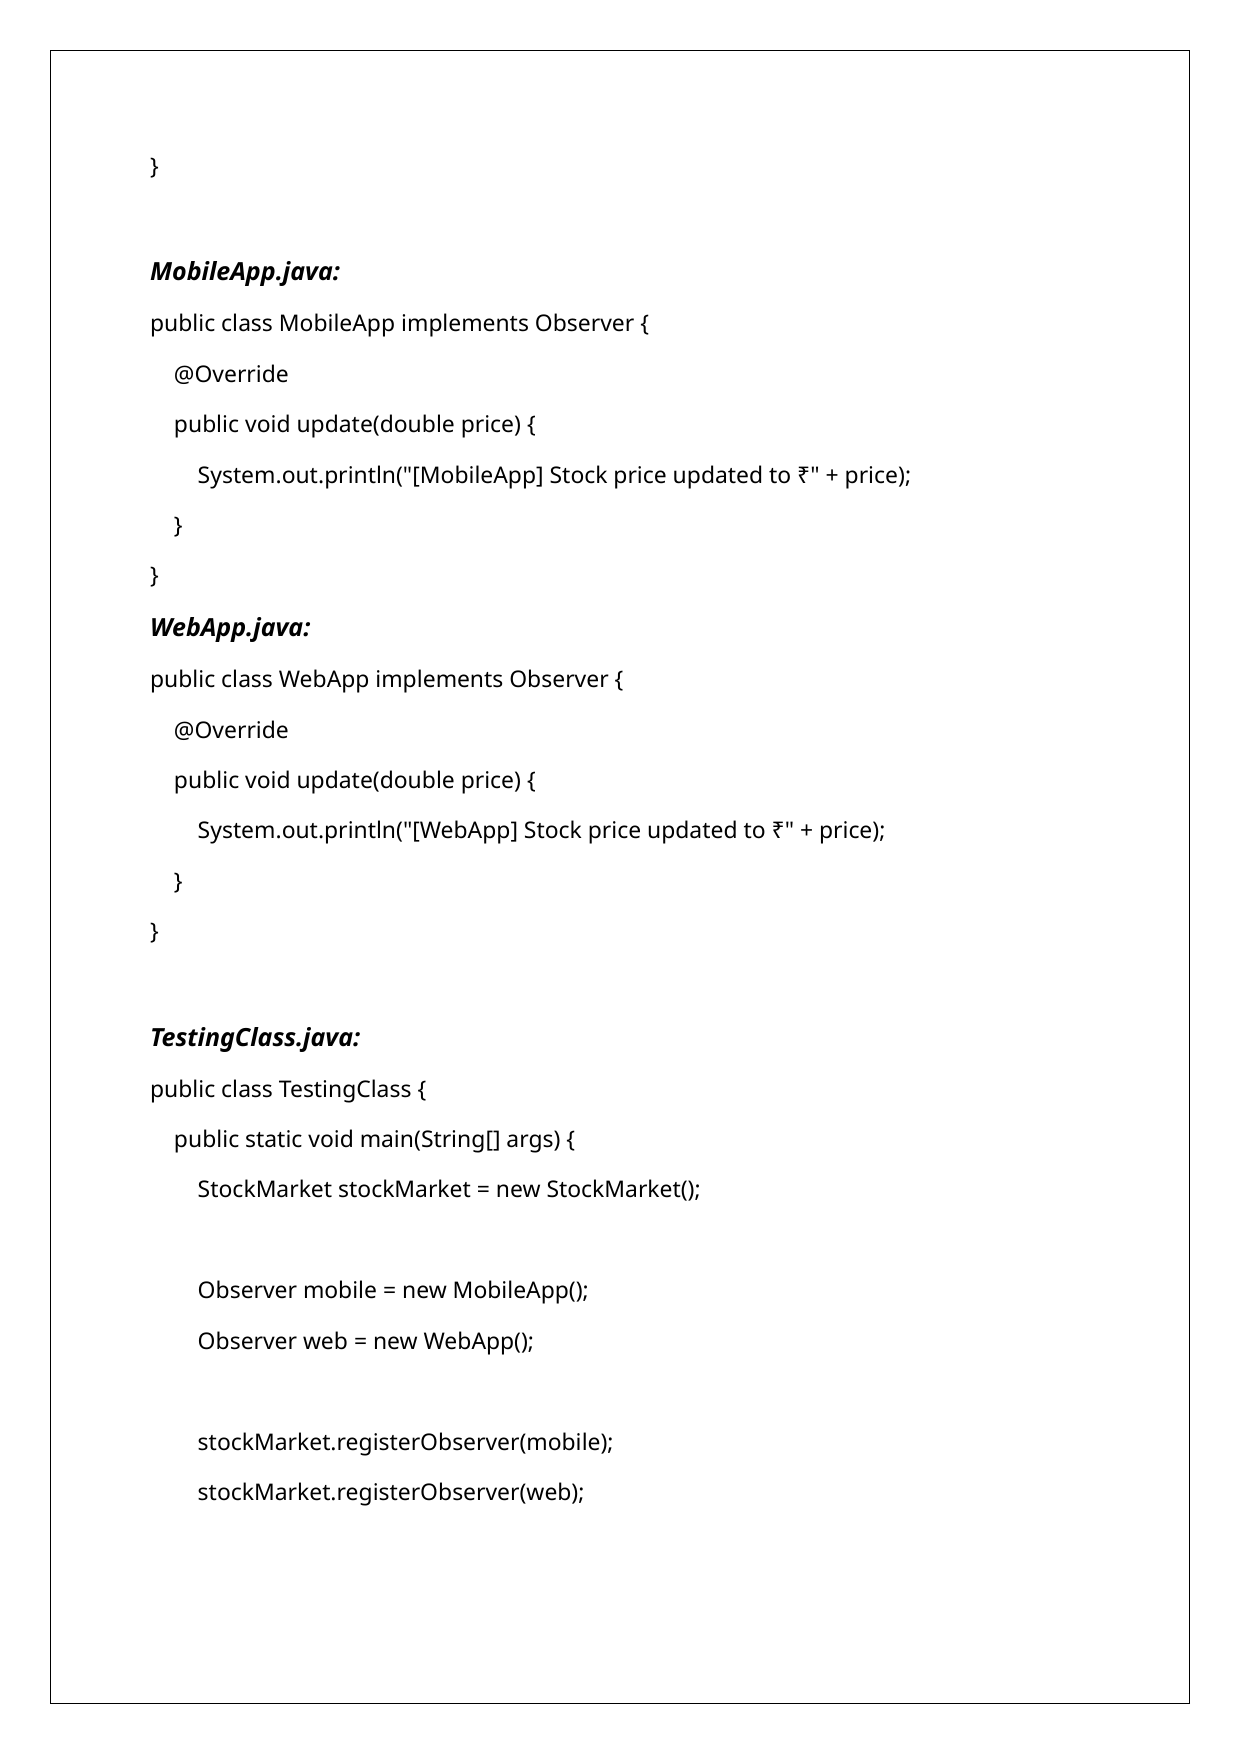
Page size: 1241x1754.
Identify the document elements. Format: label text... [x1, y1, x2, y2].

text } [150, 150, 1090, 181]
text @Override [150, 714, 1090, 745]
text } [150, 559, 1090, 591]
text stockMarket.registerObserver(mobile); [150, 1426, 1090, 1457]
text System.out.println("[WebApp] Stock price updated to ₹" + price); [150, 814, 1090, 846]
text public static void main(String[] args) { [150, 1123, 1090, 1154]
text Observer web = new WebApp(); [150, 1325, 1090, 1356]
text public class MobileApp implements Observer { [150, 307, 1090, 338]
text public void update(double price) { [150, 764, 1090, 795]
text Observer mobile = new MobileApp(); [150, 1274, 1090, 1306]
text public void update(double price) { [150, 408, 1090, 439]
text System.out.println("[MobileApp] Stock price updated to ₹" + price); [150, 458, 1090, 490]
text } [150, 865, 1090, 896]
text WebApp.java: [150, 610, 1090, 644]
text TestingClass.java: [150, 1019, 1090, 1053]
text } [150, 509, 1090, 540]
text StockMarket stockMarket = new StockMarket(); [150, 1173, 1090, 1205]
text } [150, 915, 1090, 947]
text MobileApp.java: [150, 254, 1090, 288]
text @Override [150, 358, 1090, 389]
text public class TestingClass { [150, 1073, 1090, 1104]
text stockMarket.registerObserver(web); [150, 1476, 1090, 1507]
text public class WebApp implements Observer { [150, 663, 1090, 694]
